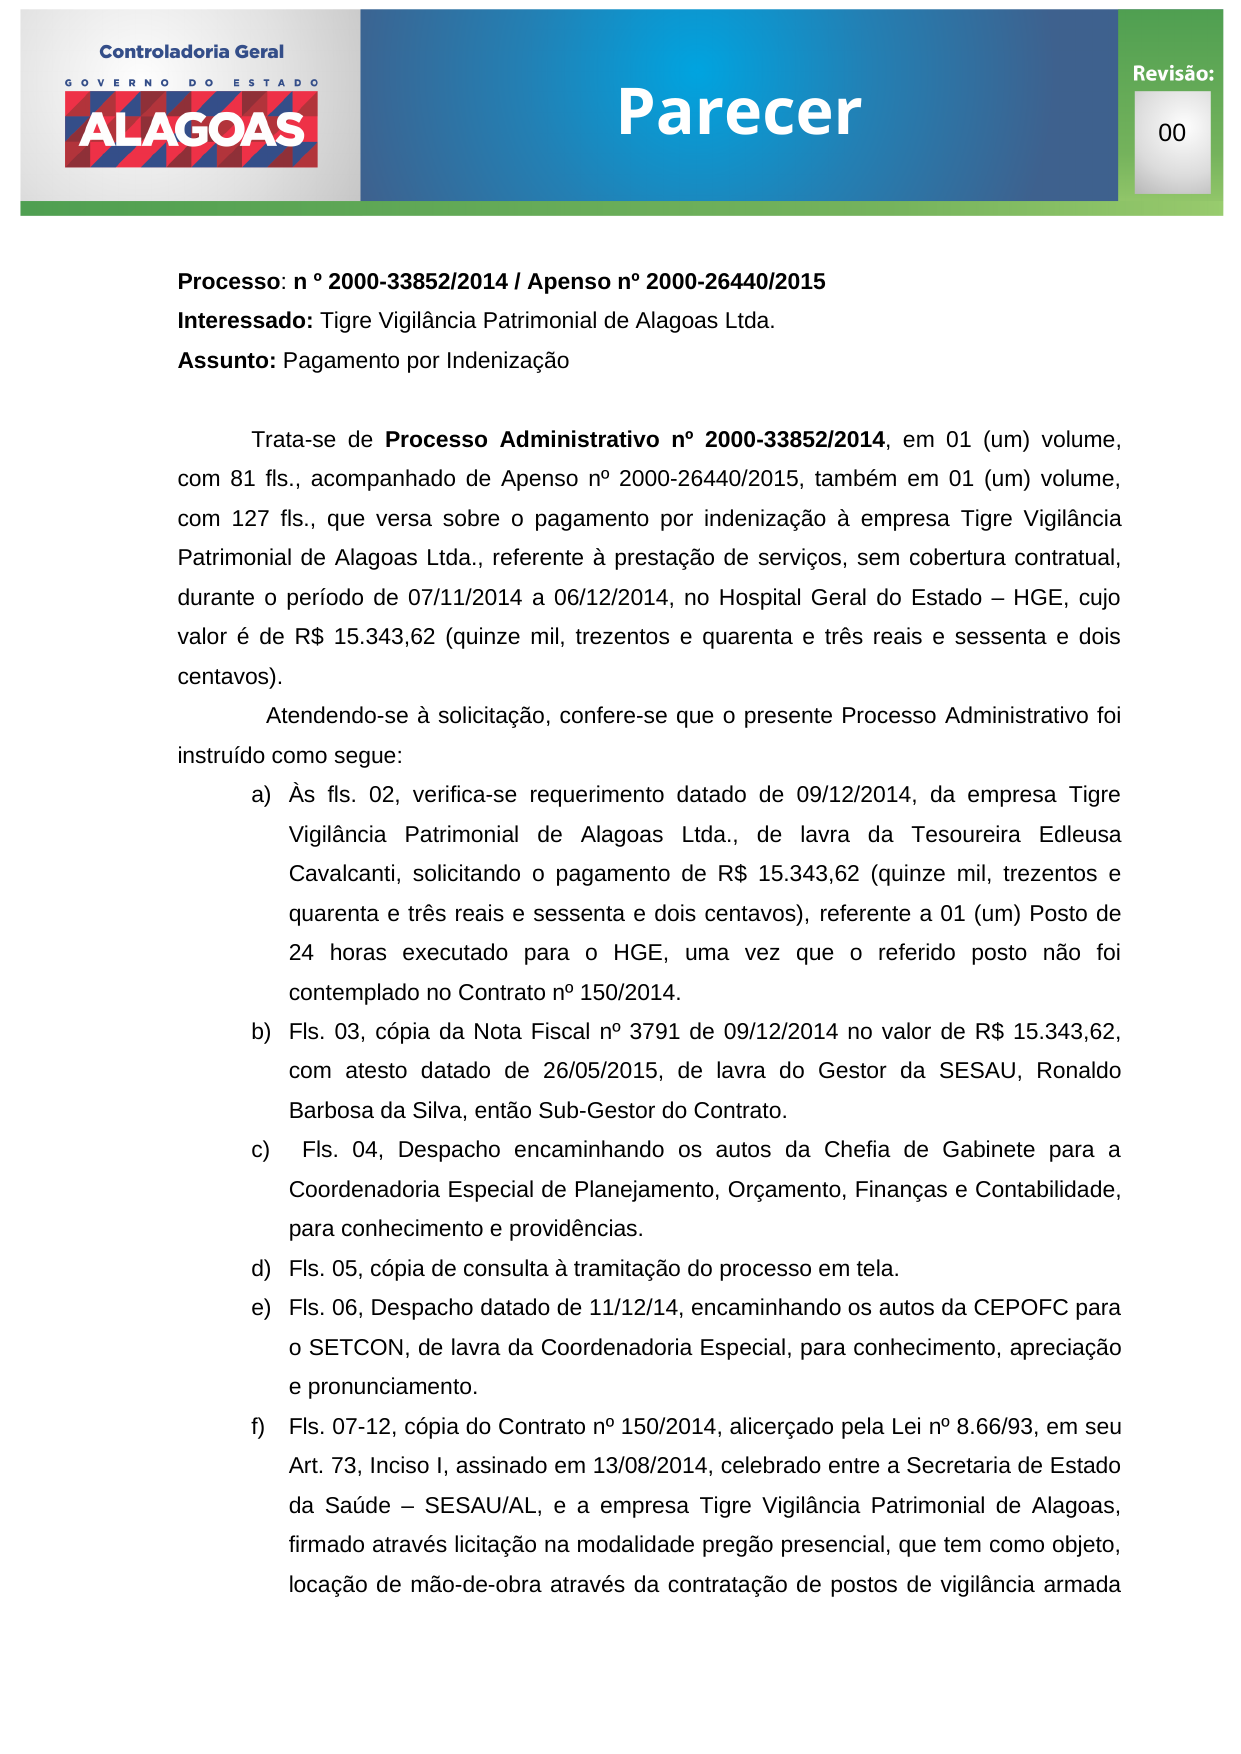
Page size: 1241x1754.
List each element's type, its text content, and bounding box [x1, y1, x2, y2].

text Interessado: Tigre Vigilância Patrimonial de Alagoas Ltda. [177, 307, 1122, 334]
list Fls. 05, cópia de consulta à tramitação do processo em tela. [251, 1255, 1122, 1281]
list Às fls. 02, verifica-se requerimento datado de 09/12/2014, da empresa Tigre Vigilância Patrimonial de Alagoas Ltda., de lavra da Tesoureira Edleusa Cavalcanti, solicitando o pagamento de R$ 15.343,62 (quinze mil, trezentos e quarenta e três reais e sessenta e dois centavos), referente a 01 (um) Posto de 24 horas executado para o HGE, uma vez que o referido posto não foi contemplado no Contrato nº 150/2014. [251, 781, 1122, 1005]
text Processo: n º 2000-33852/2014 / Apenso nº 2000-26440/2015 [177, 268, 1122, 294]
list Fls. 04, Despacho encaminhando os autos da Chefia de Gabinete para a Coordenadoria Especial de Planejamento, Orçamento, Finanças e Contabilidade, para conhecimento e providências. [251, 1136, 1122, 1242]
text Assunto: Pagamento por Indenização [177, 347, 1122, 373]
picture [20, 9, 1224, 216]
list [251, 1413, 1122, 1597]
list Fls. 03, cópia da Nota Fiscal nº 3791 de 09/12/2014 no valor de R$ 15.343,62, com atesto datado de 26/05/2015, de lavra do Gestor da SESAU, Ronaldo Barbosa da Silva, então Sub-Gestor do Contrato. [251, 1018, 1122, 1123]
text Atendendo-se à solicitação, confere-se que o presente Processo Administrativo foi instruído como segue: [177, 702, 1122, 768]
list Fls. 06, Despacho datado de 11/12/14, encaminhando os autos da CEPOFC para o SETCON, de lavra da Coordenadoria Especial, para conhecimento, apreciação e pronunciamento. [251, 1294, 1122, 1399]
list Trata-se de Processo Administrativo nº 2000-33852/2014, em 01 (um) volume, com 81 fls., acompanhado de Apenso nº 2000-26440/2015, também em 01 (um) volume, com 127 fls., que versa sobre o pagamento por indenização à empresa Tigre Vigilância Patrimonial de Alagoas Ltda., referente à prestação de serviços, sem cobertura contratual, durante o período de 07/11/2014 a 06/12/2014, no Hospital Geral do Estado – HGE, cujo valor é de R$ 15.343,62 (quinze mil, trezentos e quarenta e três reais e sessenta e dois centavos). [177, 426, 1122, 689]
